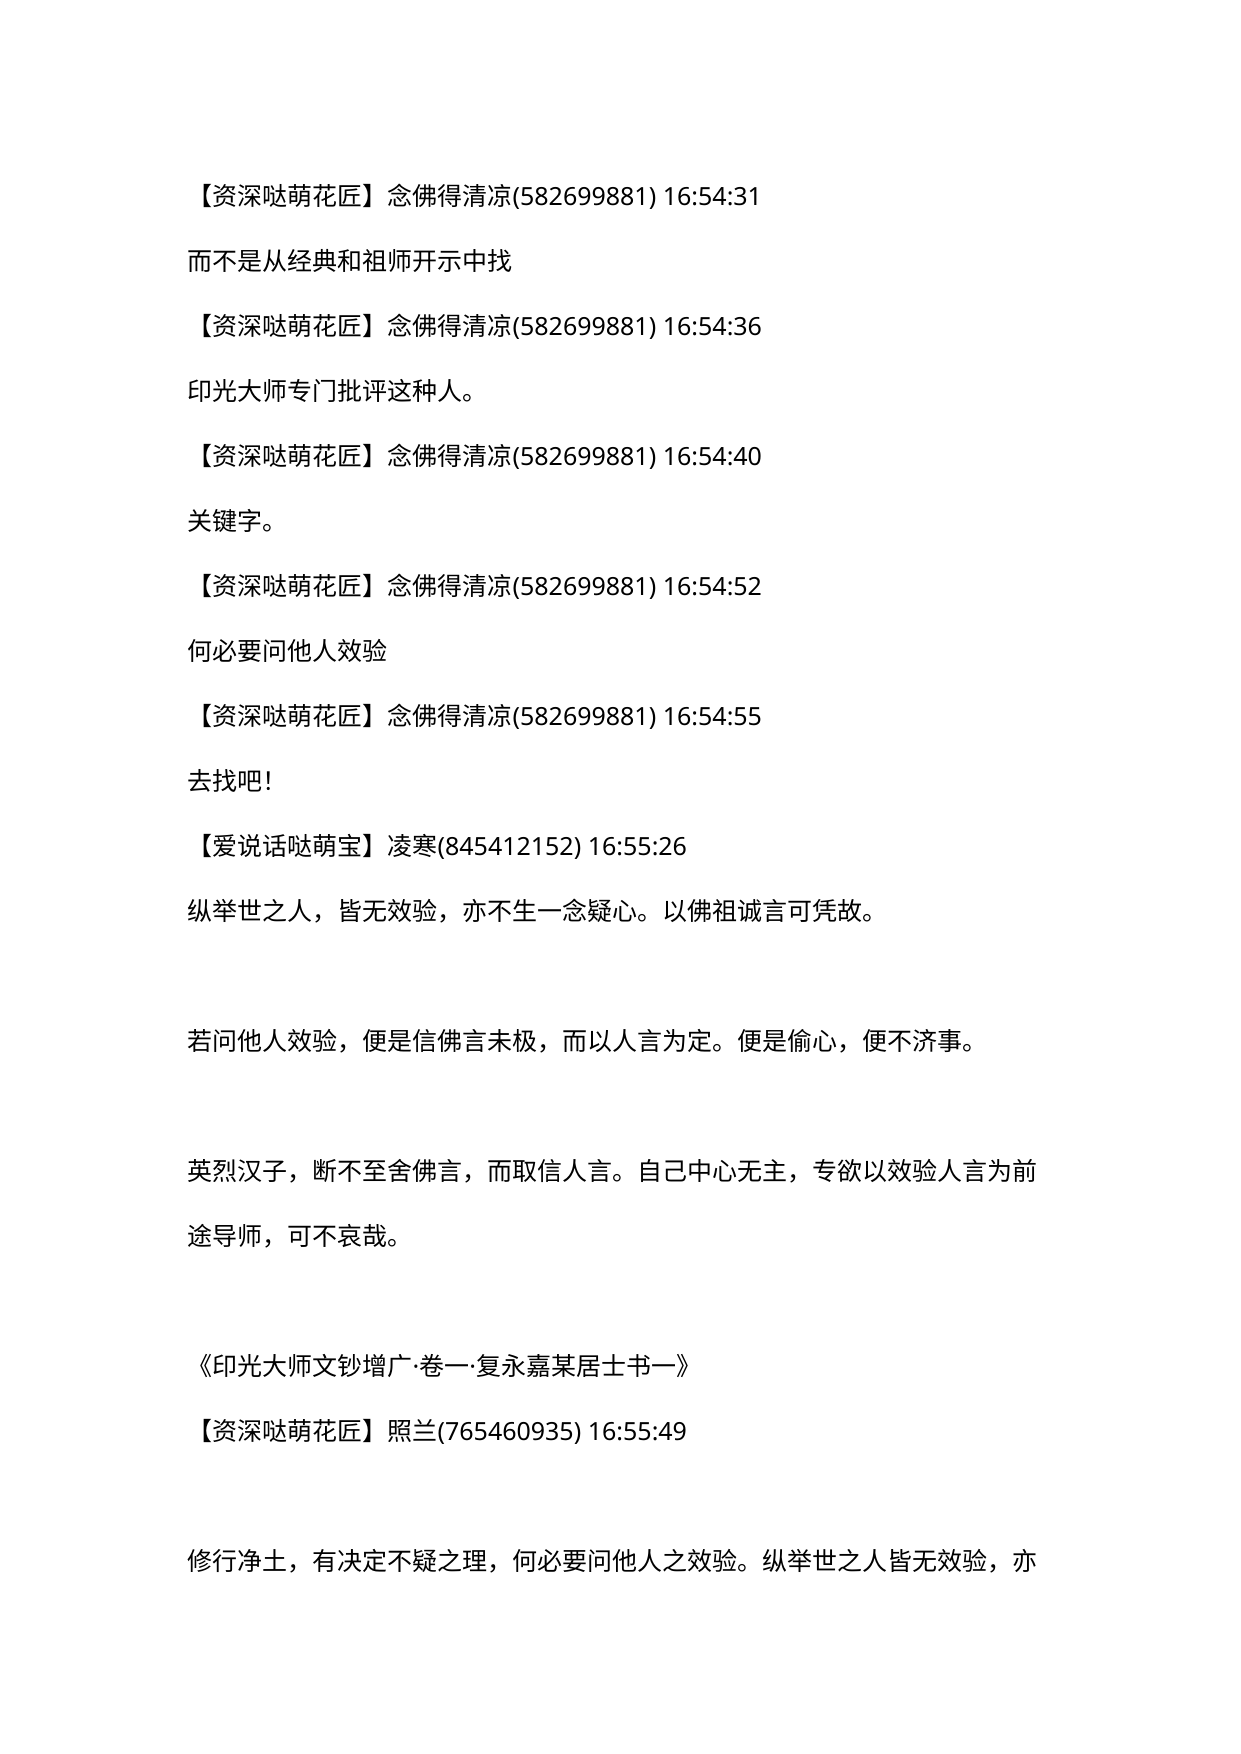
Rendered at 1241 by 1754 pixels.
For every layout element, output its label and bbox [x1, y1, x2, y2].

text [187, 162, 1053, 1592]
